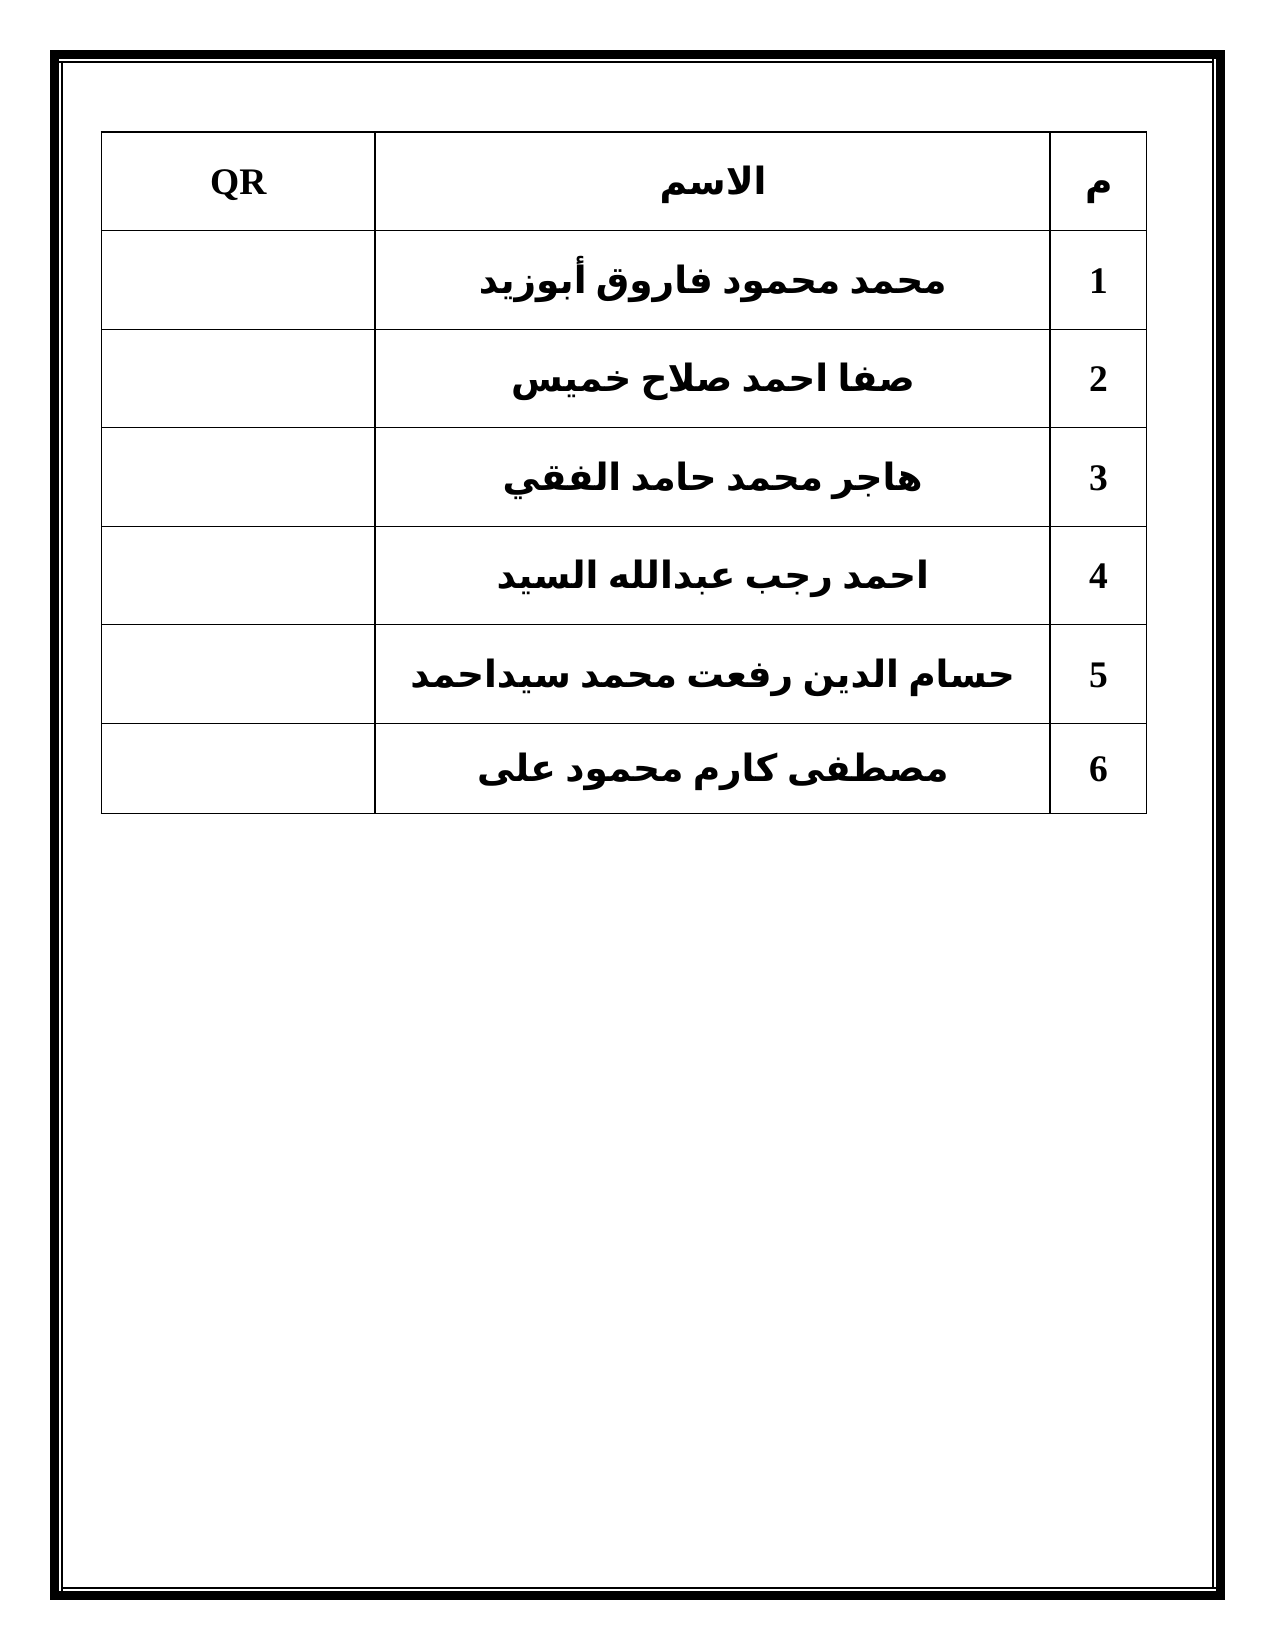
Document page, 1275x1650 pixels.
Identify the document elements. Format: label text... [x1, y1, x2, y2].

table_cell [102, 625, 374, 723]
table_cell صفا احمد صلاح خميس [376, 330, 1049, 427]
table_cell [102, 231, 374, 328]
table_header الاسم [376, 133, 1049, 230]
table_cell احمد رجب عبدالله السيد [376, 527, 1049, 624]
table_header QR [102, 133, 374, 230]
table_cell [102, 724, 374, 813]
table_cell 3 [1051, 428, 1146, 526]
table_cell 4 [1051, 527, 1146, 624]
table_cell 6 [1051, 724, 1146, 813]
table_cell 1 [1051, 231, 1146, 328]
table_cell [102, 330, 374, 427]
table_header م [1051, 133, 1146, 230]
table_cell 2 [1051, 330, 1146, 427]
table_cell [102, 527, 374, 624]
table_cell 5 [1051, 625, 1146, 723]
table_cell حسام الدين رفعت محمد سيداحمد [376, 625, 1049, 723]
table_cell هاجر محمد حامد الفقي [376, 428, 1049, 526]
table_cell مصطفى كارم محمود على [376, 724, 1049, 813]
table_cell محمد محمود فاروق أبوزيد [376, 231, 1049, 328]
table_cell [102, 428, 374, 526]
